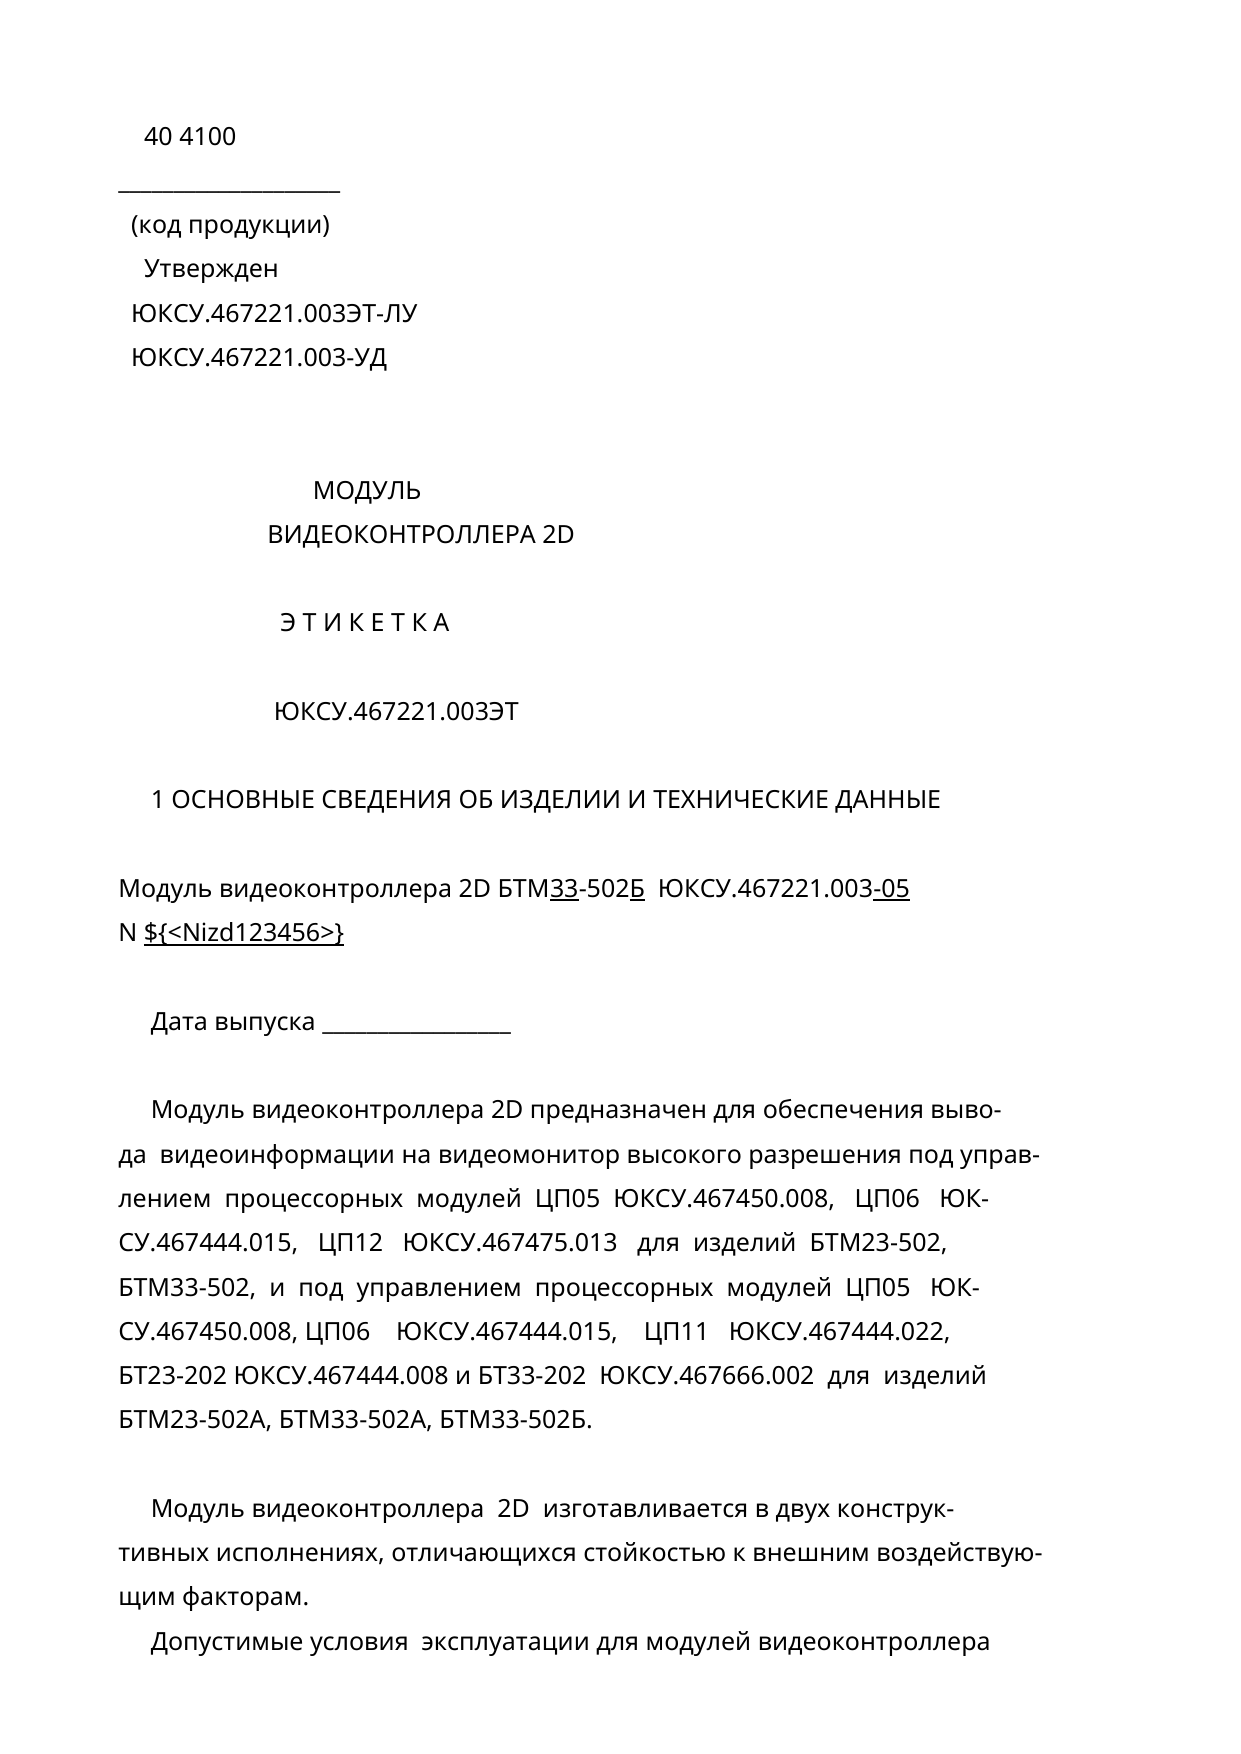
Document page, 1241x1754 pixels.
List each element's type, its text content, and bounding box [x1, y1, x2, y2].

text да видеоинформации на видеомонитор высокого разрешения под управ- [118, 1136, 1193, 1170]
text СУ.467450.008, ЦП06 ЮКСУ.467444.015, ЦП11 ЮКСУ.467444.022, [118, 1313, 1193, 1347]
text Э Т И К Е Т К А [118, 605, 1193, 639]
text Утвержден [118, 251, 1193, 285]
text тивных исполнениях, отличающихся стойкостью к внешним воздействую- [118, 1535, 1193, 1569]
text ЮКСУ.467221.003ЭТ-ЛУ [118, 295, 1193, 329]
text БТМ33-502, и под управлением процессорных модулей ЦП05 ЮК- [118, 1269, 1193, 1303]
text БТ23-202 ЮКСУ.467444.008 и БТ33-202 ЮКСУ.467666.002 для изделий [118, 1358, 1193, 1392]
text ЮКСУ.467221.003-УД [118, 339, 1193, 373]
text СУ.467444.015, ЦП12 ЮКСУ.467475.013 для изделий БТМ23-502, [118, 1225, 1193, 1259]
text Допустимые условия эксплуатации для модулей видеоконтроллера [118, 1623, 1193, 1657]
text щим факторам. [118, 1579, 1193, 1613]
text 40 4100 [118, 118, 1193, 152]
text МОДУЛЬ [118, 472, 1193, 506]
text Модуль видеоконтроллера 2D БТМ33-502Б ЮКСУ.467221.003-05 [118, 871, 1193, 905]
text ____________________ [118, 162, 1193, 196]
text ЮКСУ.467221.003ЭТ [118, 694, 1193, 728]
text ВИДЕОКОНТРОЛЛЕРА 2D [118, 517, 1193, 551]
text 1 ОСНОВНЫЕ СВЕДЕНИЯ ОБ ИЗДЕЛИИ И ТЕХНИЧЕСКИЕ ДАННЫЕ [118, 782, 1193, 816]
text Модуль видеоконтроллера 2D предназначен для обеспечения выво- [118, 1092, 1193, 1126]
text БТМ23-502А, БТМ33-502А, БТМ33-502Б. [118, 1402, 1193, 1436]
text Дата выпуска _________________ [118, 1003, 1193, 1038]
text лением процессорных модулей ЦП05 ЮКСУ.467450.008, ЦП06 ЮК- [118, 1181, 1193, 1215]
text N ${<Nizd123456>} [118, 915, 1193, 949]
text Модуль видеоконтроллера 2D изготавливается в двух конструк- [118, 1491, 1193, 1524]
text (код продукции) [118, 207, 1193, 241]
